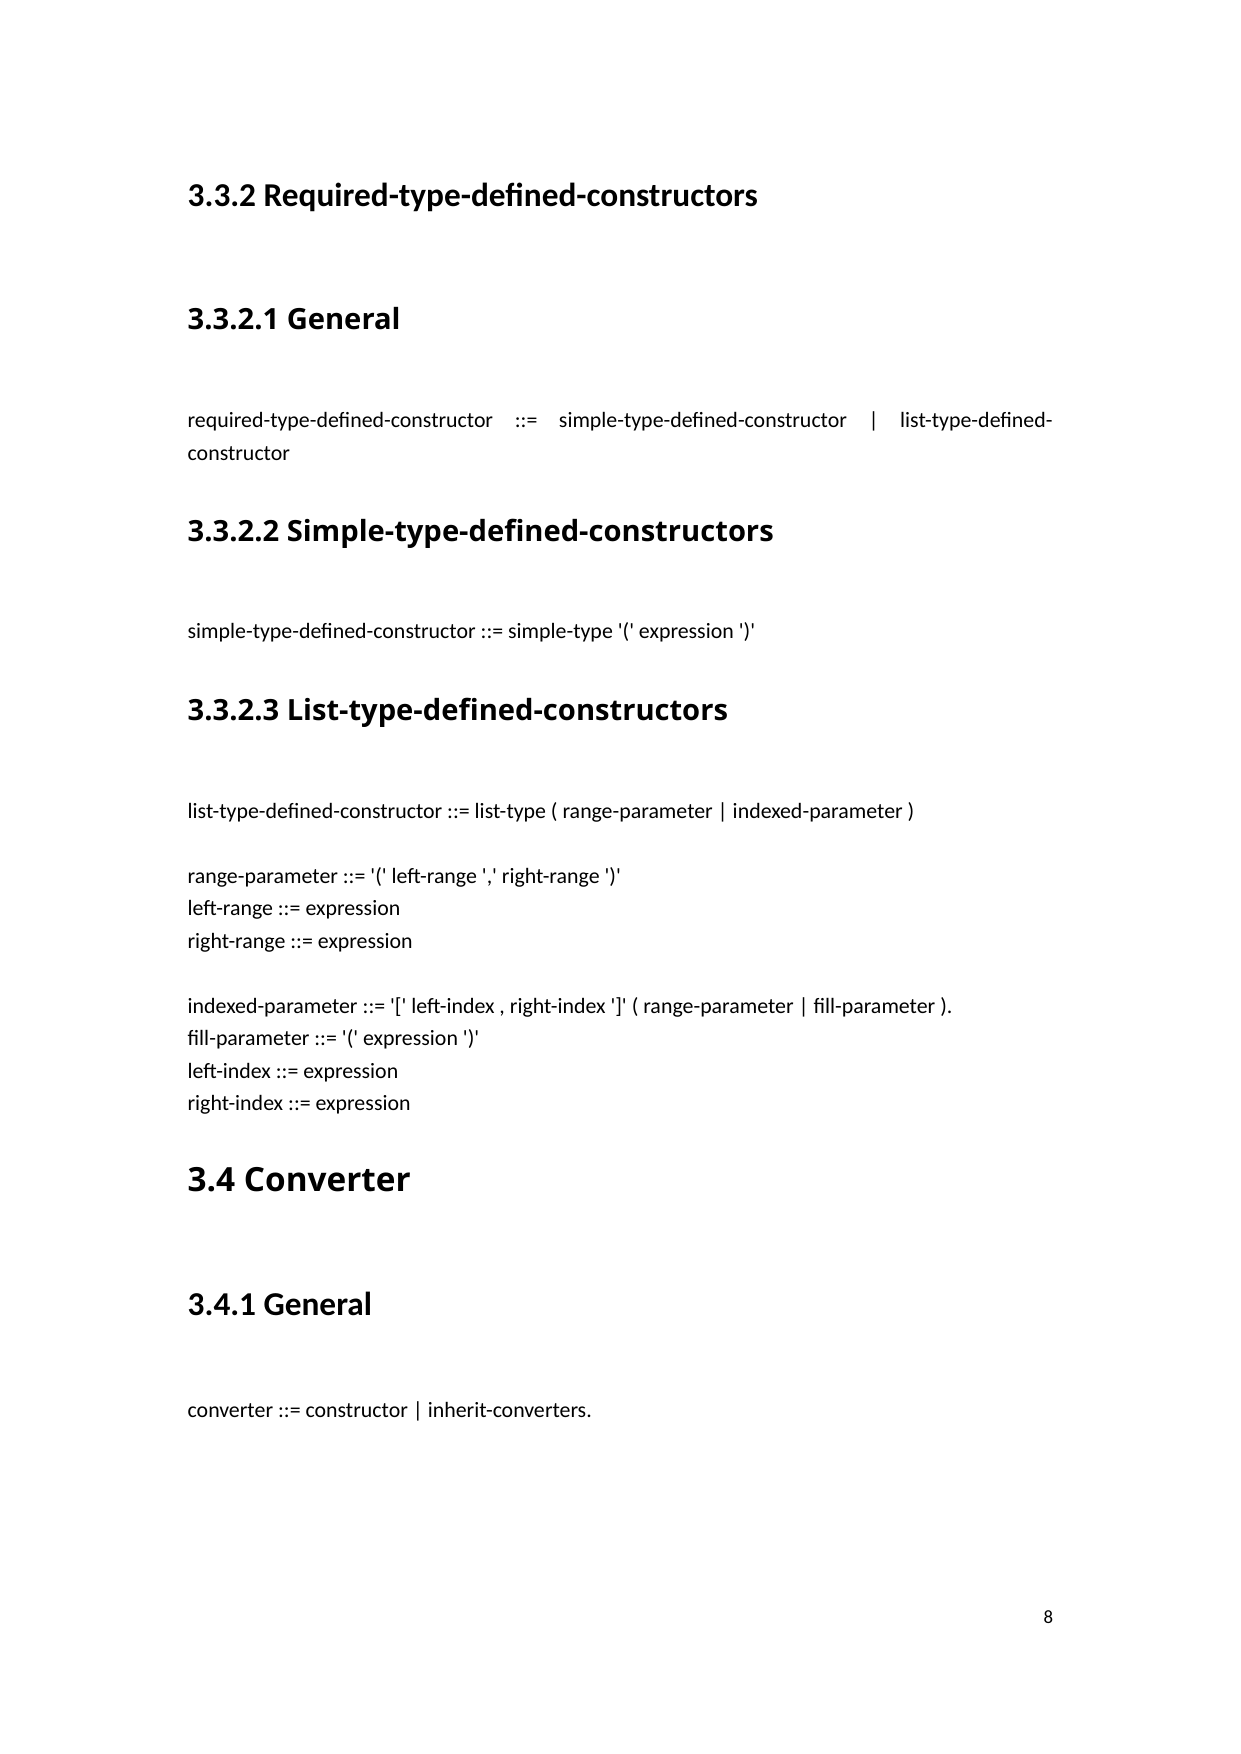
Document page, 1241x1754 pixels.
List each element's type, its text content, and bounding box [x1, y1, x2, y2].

text list-type-defined-constructor ::= list-type ( range-parameter | indexed-parameter ) [187, 794, 1053, 826]
subtitle 3.3.2.2 Simple-type-defined-constructors [187, 497, 1053, 562]
text right-index ::= expression [187, 1086, 1053, 1119]
subtitle 3.3.2.1 General [187, 286, 1053, 351]
text converter ::= constructor | inherit-converters. [187, 1393, 1053, 1425]
text right-range ::= expression [187, 924, 1053, 956]
text indexed-parameter ::= '[' left-index , right-index ']' ( range-parameter | fill-parameter ). [187, 989, 1053, 1021]
text required-type-defined-constructor ::= simple-type-defined-constructor | list-type-defined-constructor [187, 403, 1053, 468]
subtitle 3.3.2 Required-type-defined-constructors [187, 162, 1053, 227]
subtitle 3.3.2.3 List-type-defined-constructors [187, 676, 1053, 741]
subtitle 3.4.1 General [187, 1271, 1053, 1336]
text left-index ::= expression [187, 1054, 1053, 1086]
text left-range ::= expression [187, 891, 1053, 924]
text fill-parameter ::= '(' expression ')' [187, 1021, 1053, 1054]
subtitle 3.4 Converter [187, 1146, 1053, 1211]
text simple-type-defined-constructor ::= simple-type '(' expression ')' [187, 615, 1053, 647]
text range-parameter ::= '(' left-range ',' right-range ')' [187, 859, 1053, 891]
